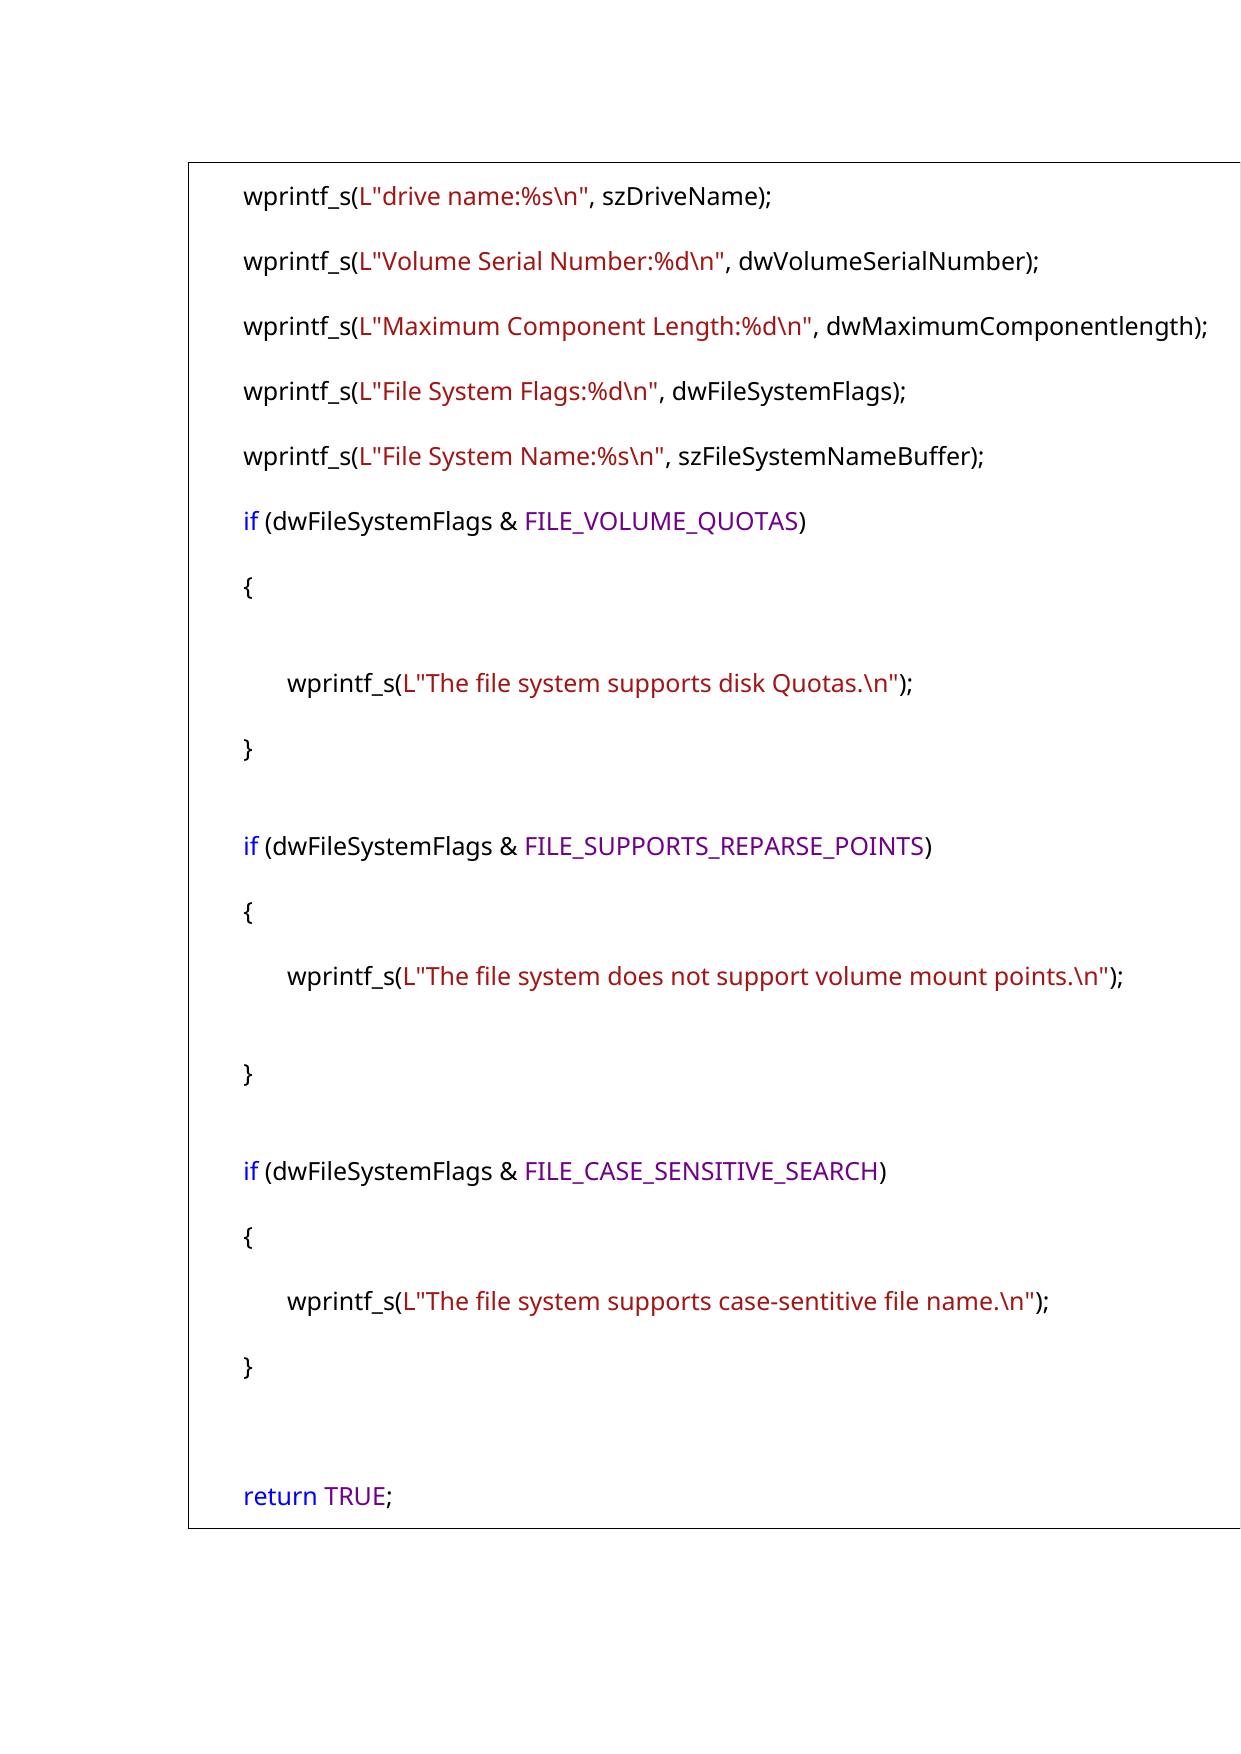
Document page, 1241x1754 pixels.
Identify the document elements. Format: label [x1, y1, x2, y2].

table_header [189, 163, 1240, 1528]
